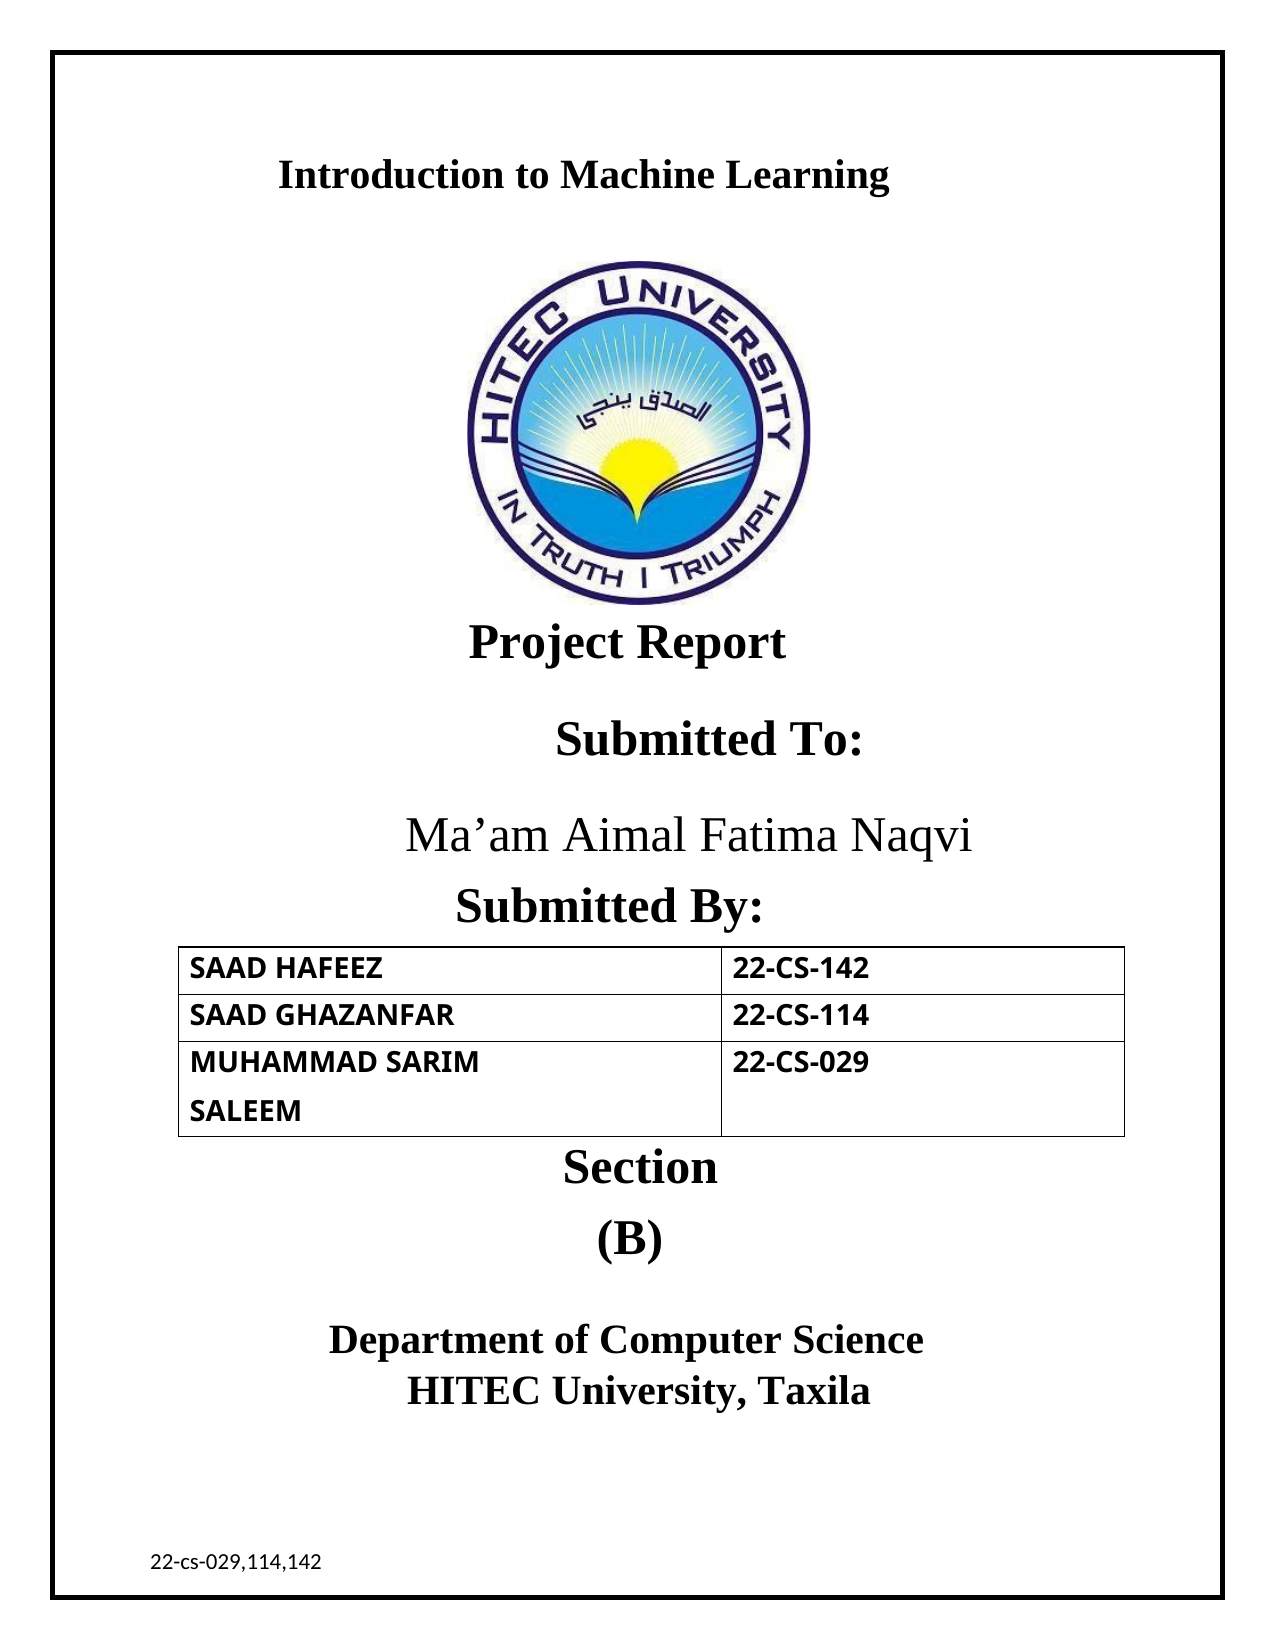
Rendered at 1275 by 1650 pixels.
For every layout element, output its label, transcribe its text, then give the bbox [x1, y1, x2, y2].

text Department of Computer Science [151, 1314, 1125, 1362]
table_cell MUHAMMAD SARIM SALEEM [179, 1042, 721, 1136]
text (B) [150, 1208, 1109, 1265]
table_cell 22-CS-029 [722, 1042, 1124, 1136]
text Section [150, 1137, 839, 1194]
table_header 22-CS-142 [722, 948, 1124, 993]
table_header SAAD HAFEEZ [179, 948, 721, 993]
text HITEC University, Taxila [407, 1366, 1125, 1414]
table_cell 22-CS-114 [722, 995, 1124, 1041]
table_cell SAAD GHAZANFAR [179, 995, 721, 1041]
text Submitted To: [467, 708, 893, 766]
text Ma’am Aimal Fatima Naqvi [317, 805, 980, 862]
text Introduction to Machine Learning [150, 150, 893, 198]
picture [467, 261, 811, 605]
text Submitted By: [317, 876, 980, 933]
